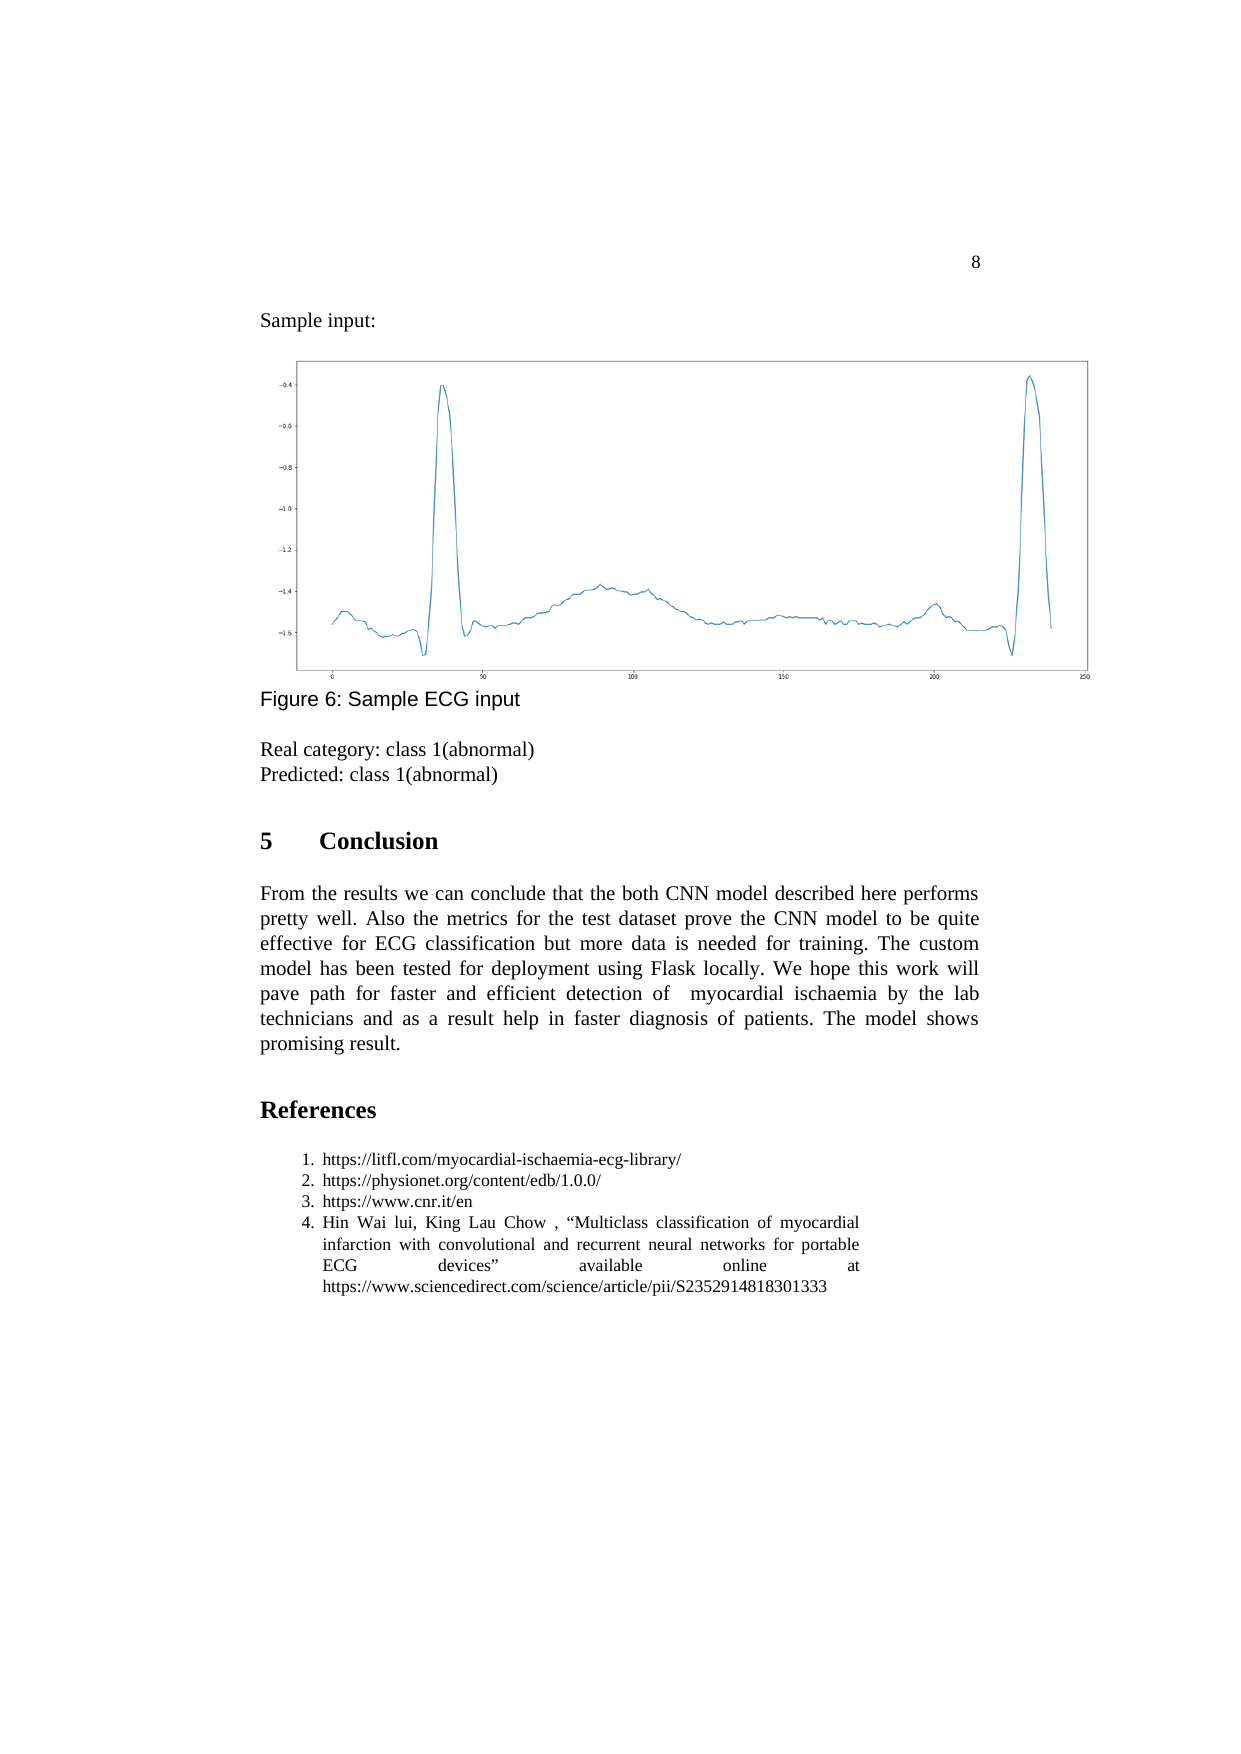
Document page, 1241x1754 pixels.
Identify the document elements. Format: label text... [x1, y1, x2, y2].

list https://litfl.com/myocardial-ischaemia-ecg-library/ [301, 1148, 860, 1169]
picture [259, 357, 1110, 686]
subtitle Conclusion [260, 823, 980, 855]
text Predicted: class 1(abnormal) [260, 761, 980, 786]
text Figure 6: Sample ECG input [260, 686, 980, 711]
list https://physionet.org/content/edb/1.0.0/ [301, 1170, 860, 1190]
text From the results we can conclude that the both CNN model described here performs pretty well. Also the metrics for the test dataset prove the CNN model to be quite effective for ECG classification but more data is needed for training. The custom model has been tested for deployment using Flask locally. We hope this work will pave path for faster and efficient detection of myocardial ischaemia by the lab technicians and as a result help in faster diagnosis of patients. The model shows promising result. [260, 880, 980, 1055]
list https://www.cnr.it/en [301, 1191, 860, 1211]
list Hin Wai lui, King Lau Chow , “Multiclass classification of myocardial infarction with convolutional and recurrent neural networks for portable ECG devices” available online at https://www.sciencedirect.com/science/article/pii/S2352914818301333 [301, 1212, 860, 1296]
text Real category: class 1(abnormal) [260, 736, 980, 761]
subtitle References [260, 1092, 980, 1123]
text Sample input: [260, 307, 980, 332]
